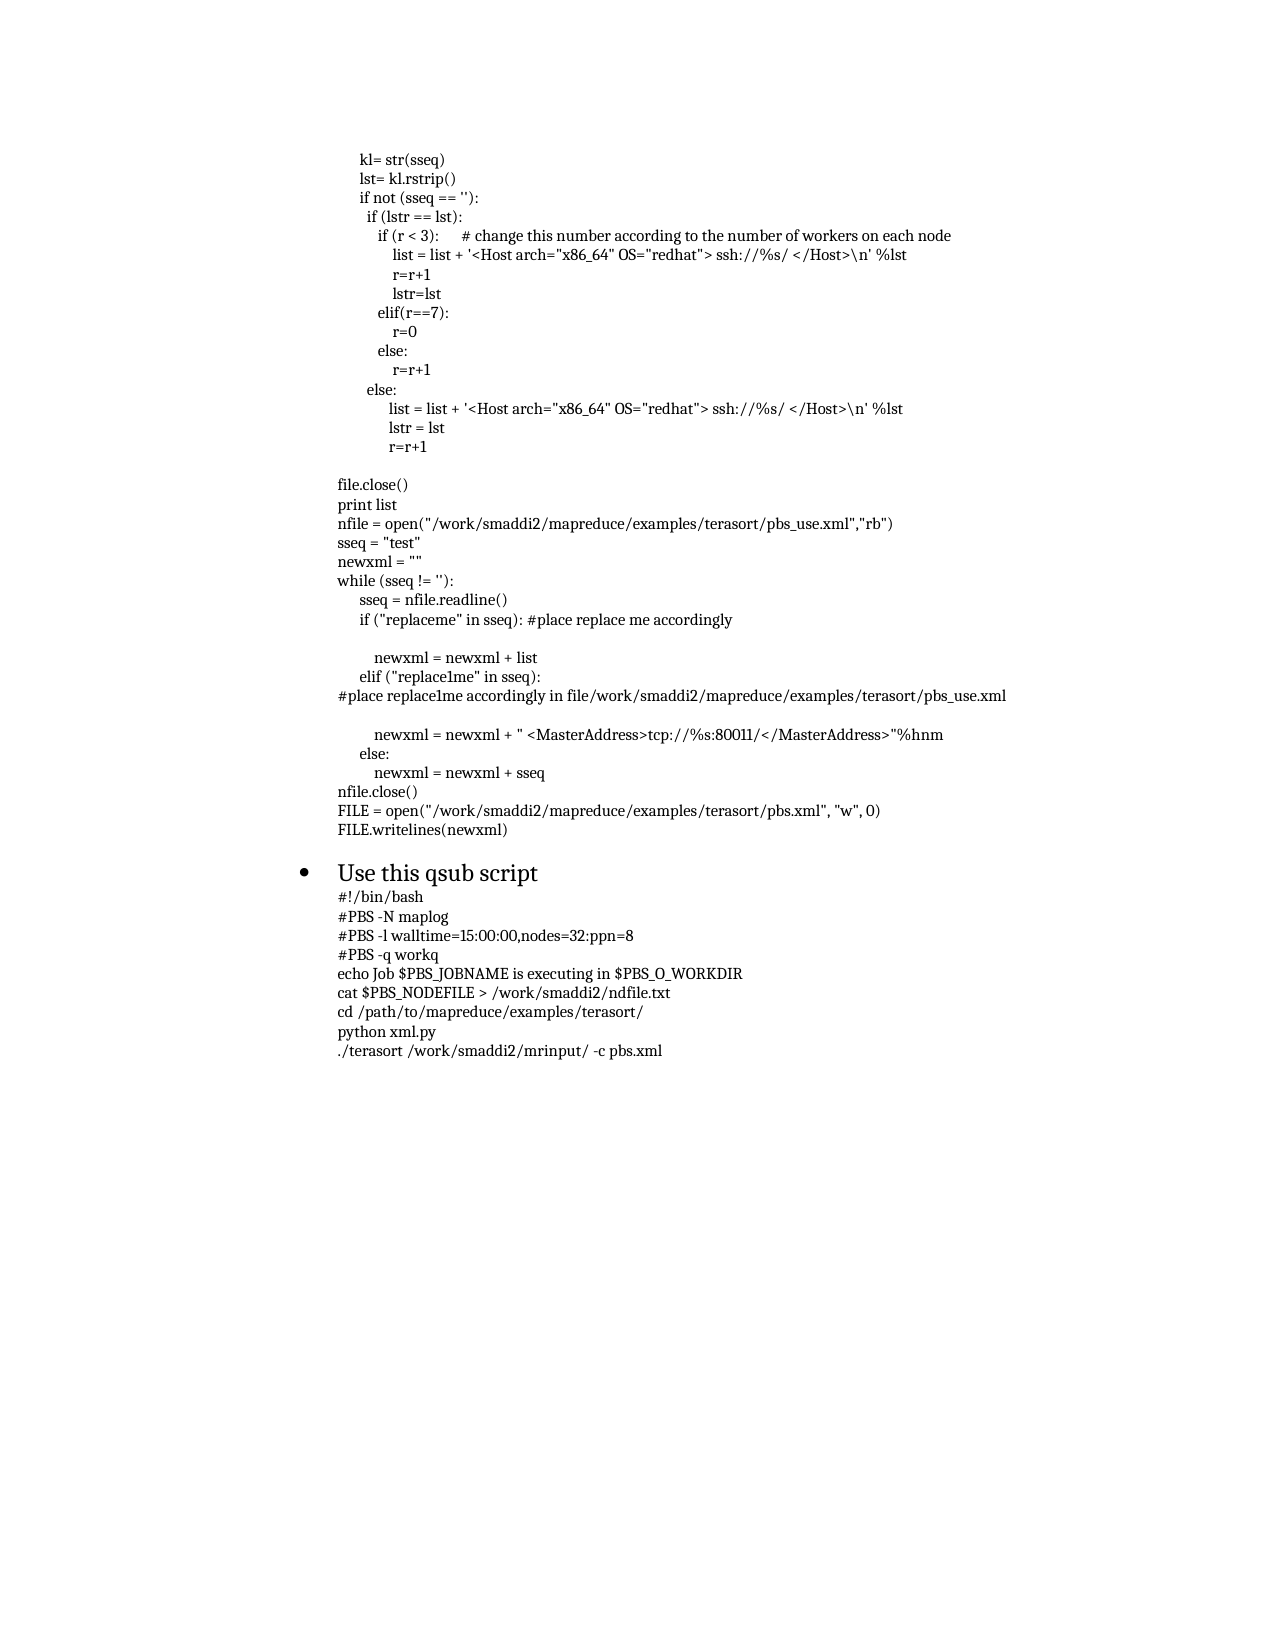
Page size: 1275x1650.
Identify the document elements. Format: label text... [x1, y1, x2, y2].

list nfile.close() [337, 782, 1134, 802]
list lstr=lst [337, 284, 1134, 303]
list newxml = newxml + list [337, 648, 1134, 667]
text #PBS -l walltime=15:00:00,nodes=32:ppn=8 [337, 926, 1134, 945]
list newxml = "" [337, 552, 1134, 572]
list r=r+1 [337, 361, 1134, 380]
list r=r+1 [337, 265, 1134, 284]
text #PBS -N maplog [337, 907, 1134, 926]
list sseq = nfile.readline() [337, 591, 1134, 610]
list else: [337, 342, 1134, 361]
list if (lstr == lst): [337, 207, 1134, 227]
list r=0 [337, 322, 1134, 342]
text #PBS -q workq [337, 945, 1134, 964]
list elif(r==7): [337, 303, 1134, 322]
list while (sseq != ''): [337, 572, 1134, 591]
text echo Job $PBS_JOBNAME is executing in $PBS_O_WORKDIR [337, 964, 1134, 984]
text cat $PBS_NODEFILE > /work/smaddi2/ndfile.txt [337, 984, 1134, 1003]
list list = list + '<Host arch="x86_64" OS="redhat"> ssh://%s/ </Host>\n' %lst [337, 399, 1134, 418]
list if not (sseq == ''): [337, 188, 1134, 207]
list Use this qsub script [300, 859, 1134, 888]
list kl= str(sseq) [337, 150, 1134, 169]
list #place replace1me accordingly in file/work/smaddi2/mapreduce/examples/terasort/pbs_use.xml [337, 687, 1134, 706]
list newxml = newxml + " <MasterAddress>tcp://%s:80011/</MasterAddress>"%hnm [337, 725, 1134, 744]
list nfile = open("/work/smaddi2/mapreduce/examples/terasort/pbs_use.xml","rb") [337, 514, 1134, 533]
text #!/bin/bash [337, 888, 1134, 907]
list sseq = "test" [337, 533, 1134, 552]
list lstr = lst [337, 418, 1134, 437]
list file.close() [337, 476, 1134, 495]
text python xml.py [337, 1022, 1134, 1041]
list newxml = newxml + sseq [337, 763, 1134, 782]
list FILE = open("/work/smaddi2/mapreduce/examples/terasort/pbs.xml", "w", 0) [337, 802, 1134, 821]
list list = list + '<Host arch="x86_64" OS="redhat"> ssh://%s/ </Host>\n' %lst [337, 246, 1134, 265]
list FILE.writelines(newxml) [337, 821, 1134, 840]
text ./terasort /work/smaddi2/mrinput/ -c pbs.xml [337, 1041, 1134, 1060]
list r=r+1 [337, 437, 1134, 457]
list else: [337, 744, 1134, 763]
text cd /path/to/mapreduce/examples/terasort/ [337, 1003, 1134, 1022]
list if ("replaceme" in sseq): #place replace me accordingly [337, 610, 1134, 629]
list elif ("replace1me" in sseq): [337, 667, 1134, 687]
list else: [337, 380, 1134, 399]
list print list [337, 495, 1134, 514]
list if (r < 3): # change this number according to the number of workers on each node [337, 227, 1134, 246]
list lst= kl.rstrip() [337, 169, 1134, 188]
